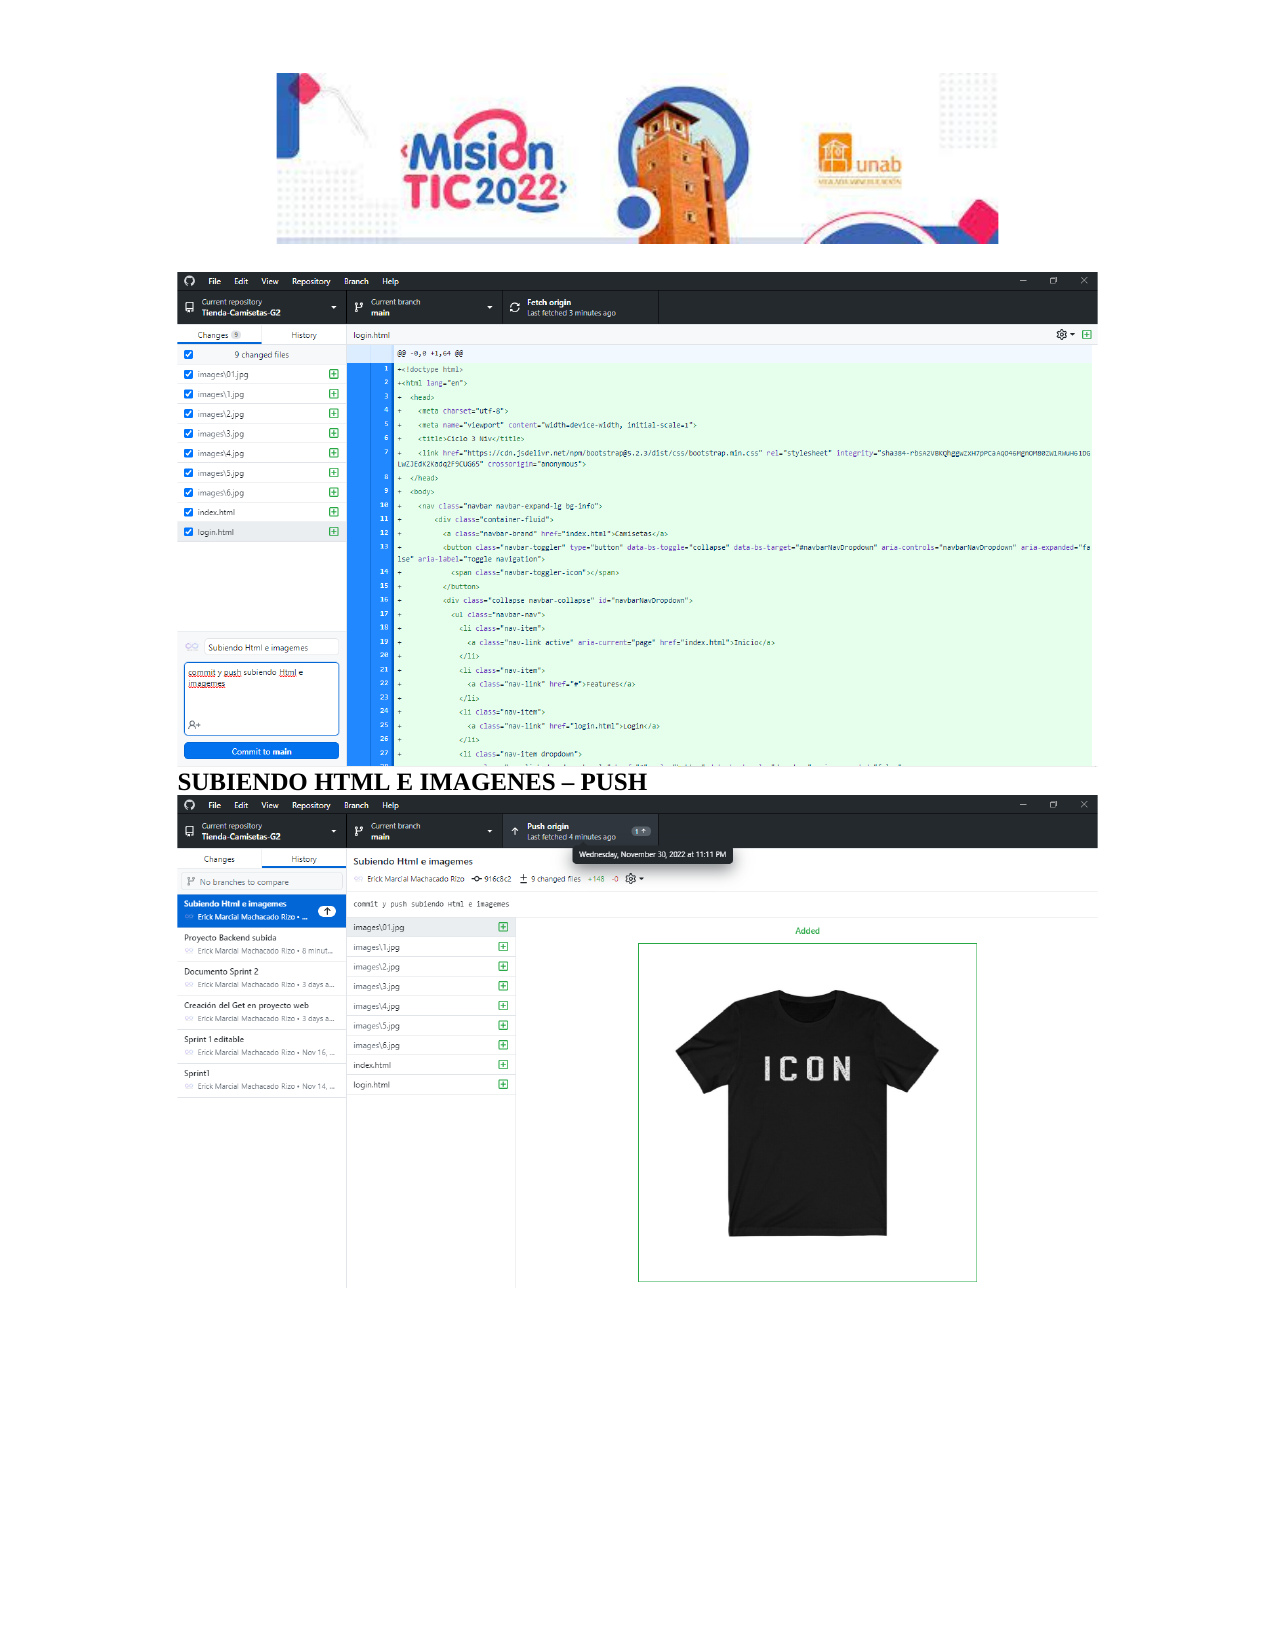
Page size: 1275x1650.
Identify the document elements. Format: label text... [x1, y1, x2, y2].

picture [276, 73, 999, 244]
text SUBIENDO HTML E IMAGENES – PUSH [177, 767, 1098, 795]
picture [177, 272, 1098, 767]
picture [177, 795, 1098, 1288]
